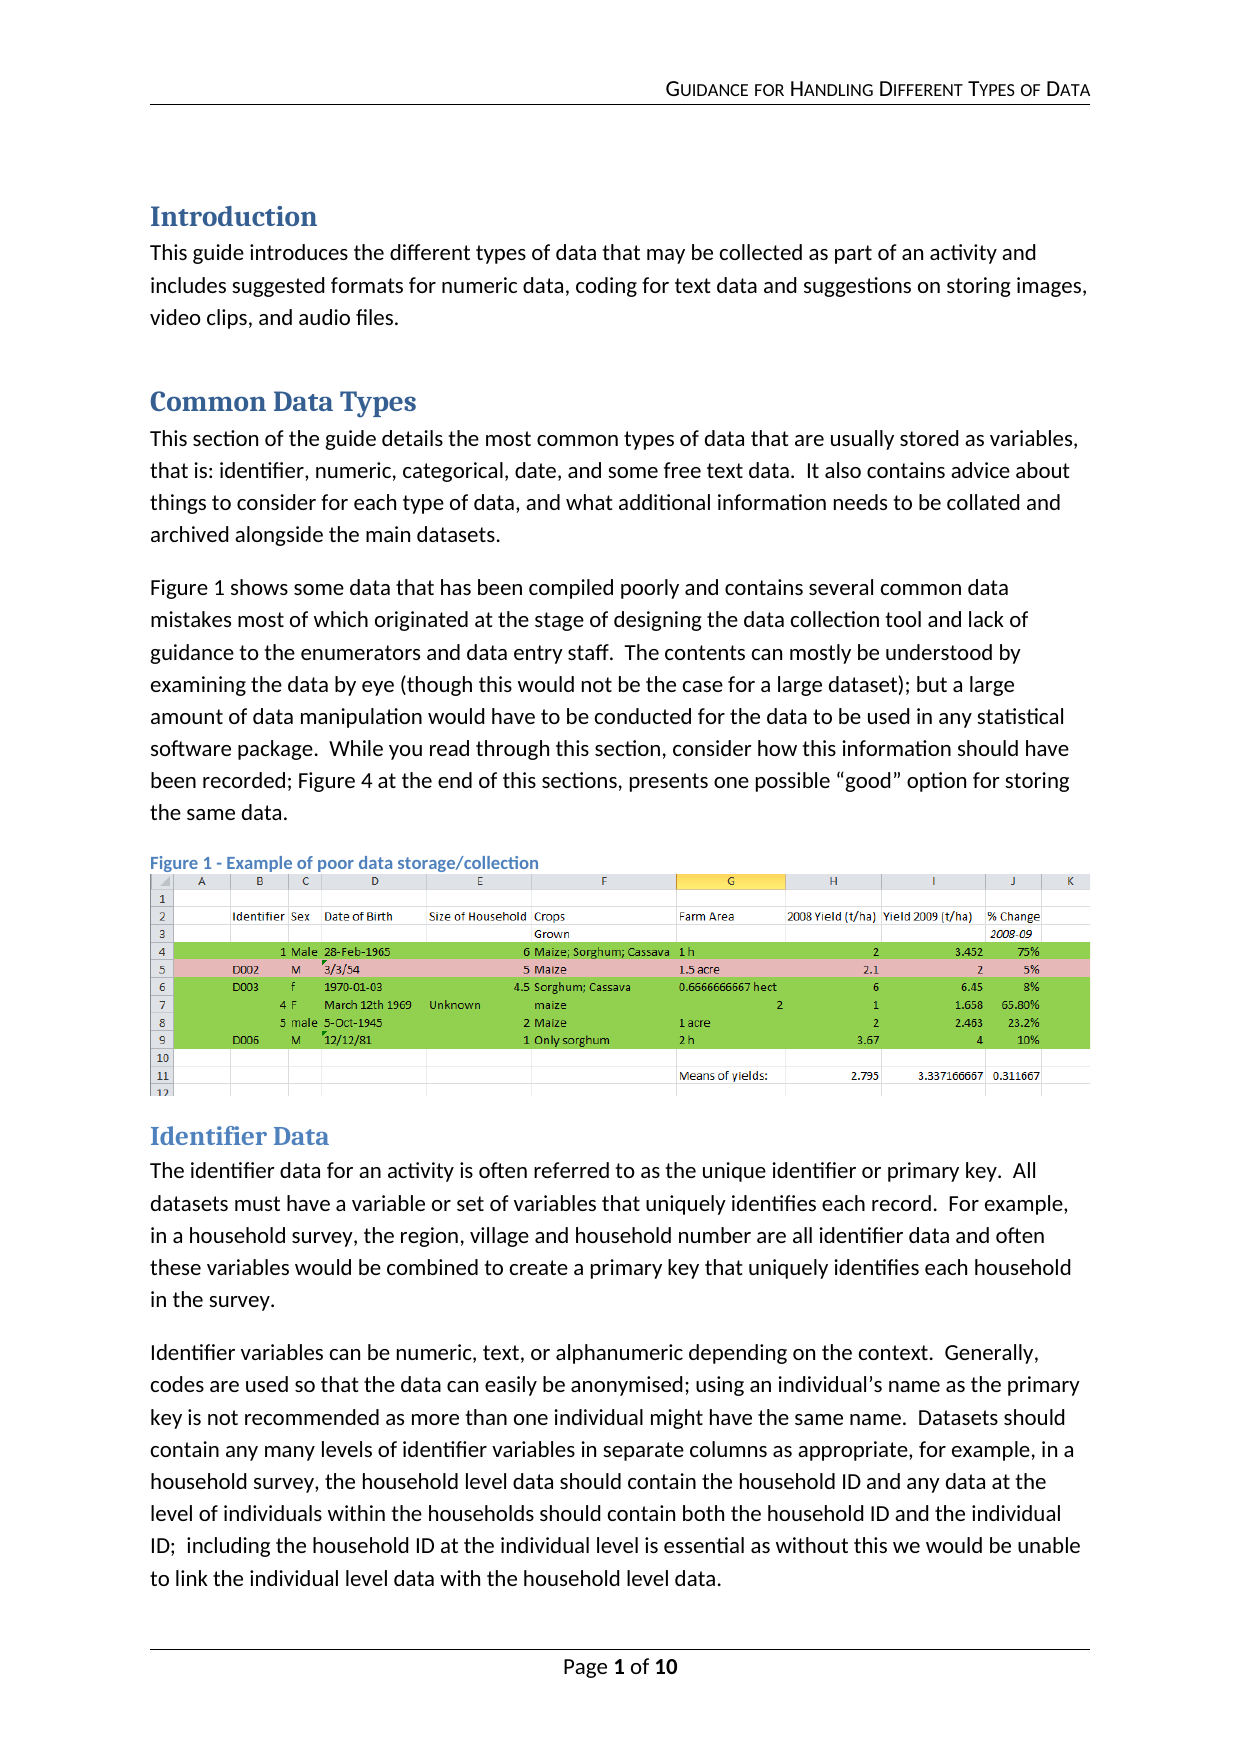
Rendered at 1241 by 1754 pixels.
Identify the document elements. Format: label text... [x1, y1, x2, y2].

text The identifier data for an activity is often referred to as the unique identifier or primary key. All datasets must have a variable or set of variables that uniquely identifies each record. For example, in a household survey, the region, village and household number are all identifier data and often these variables would be combined to create a primary key that uniquely identifies each household in the survey. [150, 1157, 1090, 1313]
text Figure 1 shows some data that has been compiled poorly and contains several common data mistakes most of which originated at the stage of designing the data collection tool and lack of guidance to the enumerators and data entry staff. The contents can mostly be understood by examining the data by eye (though this would not be the case for a large dataset); but a large amount of data manipulation would have to be conducted for the data to be used in any statistical software package. While you read through this section, consider how this information should have been recorded; Figure 4 at the end of this sections, presents one possible “good” option for storing the same data. [150, 573, 1090, 827]
subtitle Identifier Data [150, 1121, 1090, 1152]
text This section of the guide details the most common types of data that are usually stored as variables, that is: identifier, numeric, categorical, date, and some free text data. It also contains advice about things to consider for each type of data, and what additional information needs to be collated and archived alongside the main datasets. [150, 424, 1090, 548]
text Figure 1 - Example of poor data storage/collection [150, 852, 1090, 874]
text This guide introduces the different types of data that may be collected as part of an activity and includes suggested formats for numeric data, coding for text data and suggestions on storing images, video clips, and audio files. [150, 238, 1090, 331]
subtitle Common Data Types [150, 385, 1090, 419]
subtitle Introduction [150, 200, 1090, 233]
text Identifier variables can be numeric, text, or alphanumeric depending on the context. Generally, codes are used so that the data can easily be anonymised; using an individual’s name as the primary key is not recommended as more than one individual might have the same name. Datasets should contain any many levels of identifier variables in separate columns as appropriate, for example, in a household survey, the household level data should contain the household ID and any data at the level of individuals within the households should contain both the household ID and the individual ID; including the household ID at the individual level is essential as without this we would be unable to link the individual level data with the household level data. [150, 1338, 1090, 1592]
